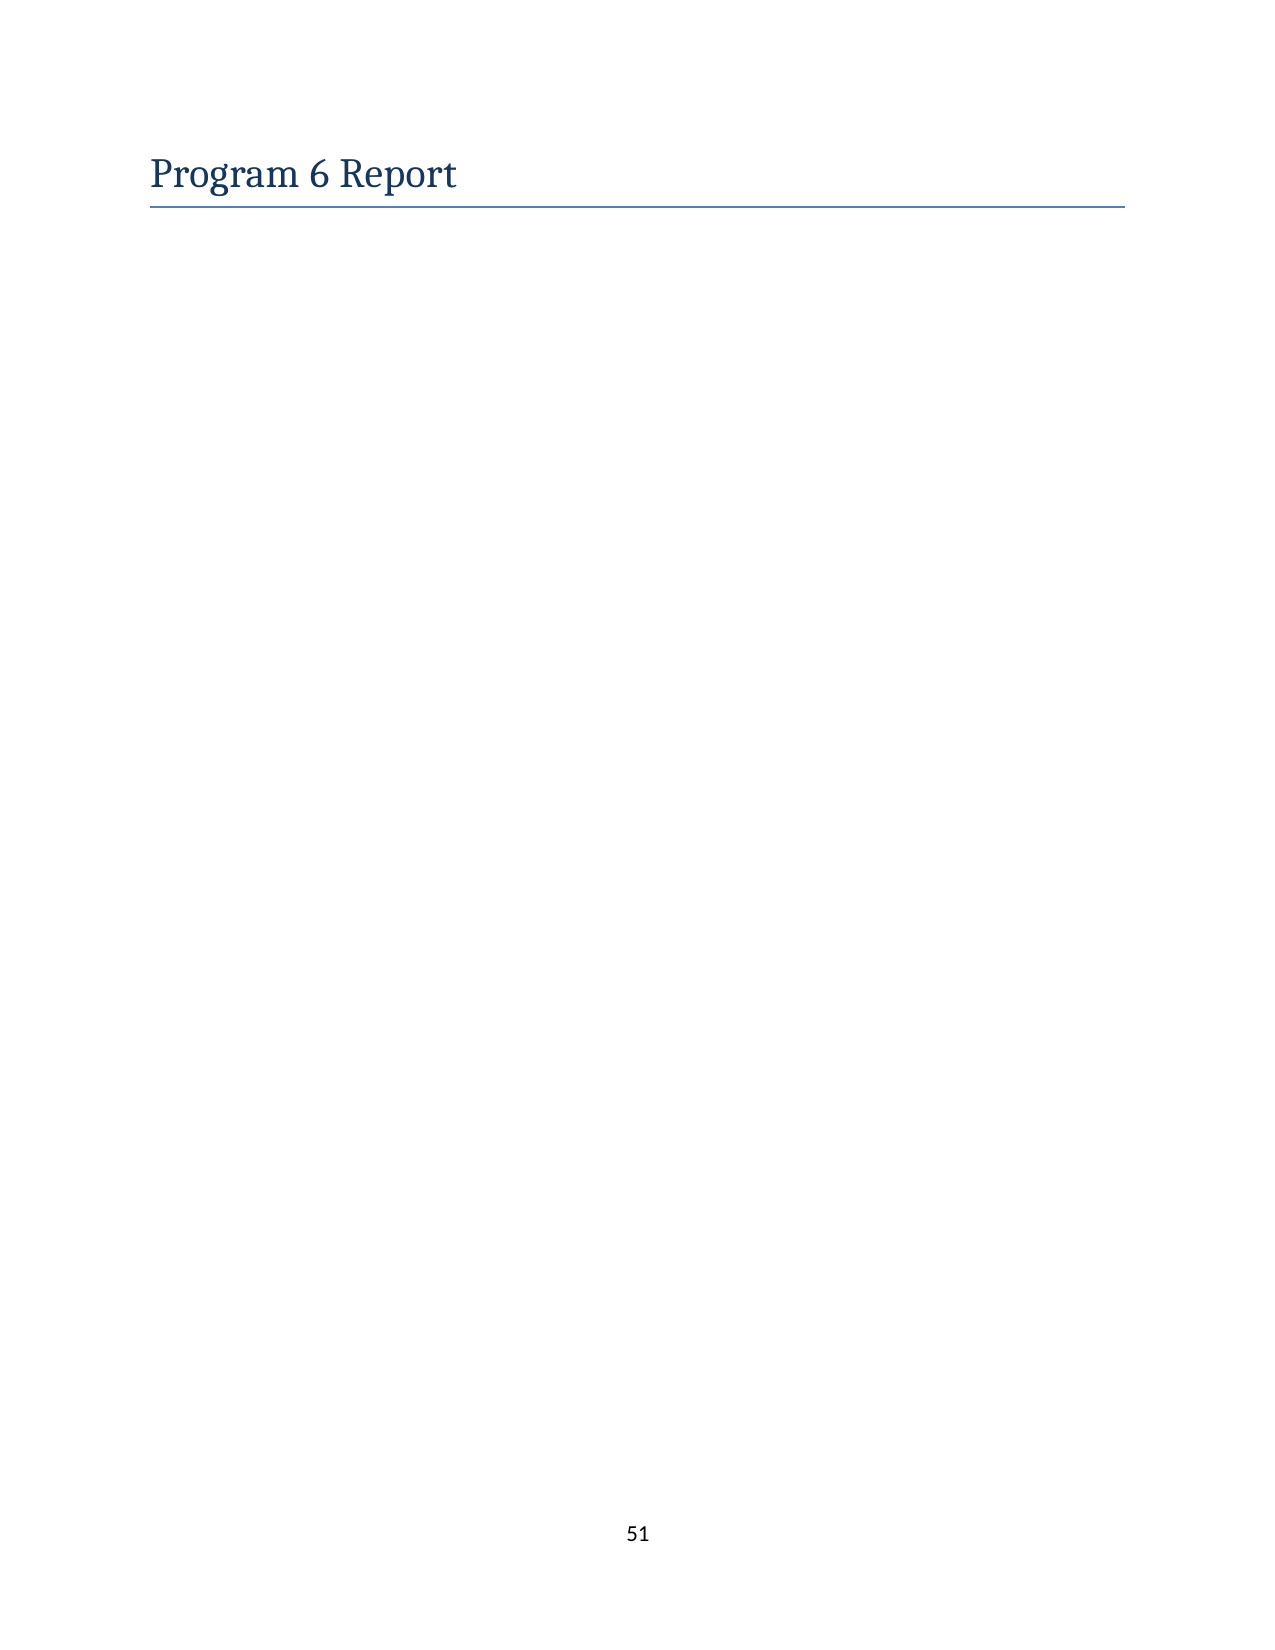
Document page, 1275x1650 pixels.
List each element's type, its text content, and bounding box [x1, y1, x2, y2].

title Program 6 Report [150, 150, 1125, 206]
